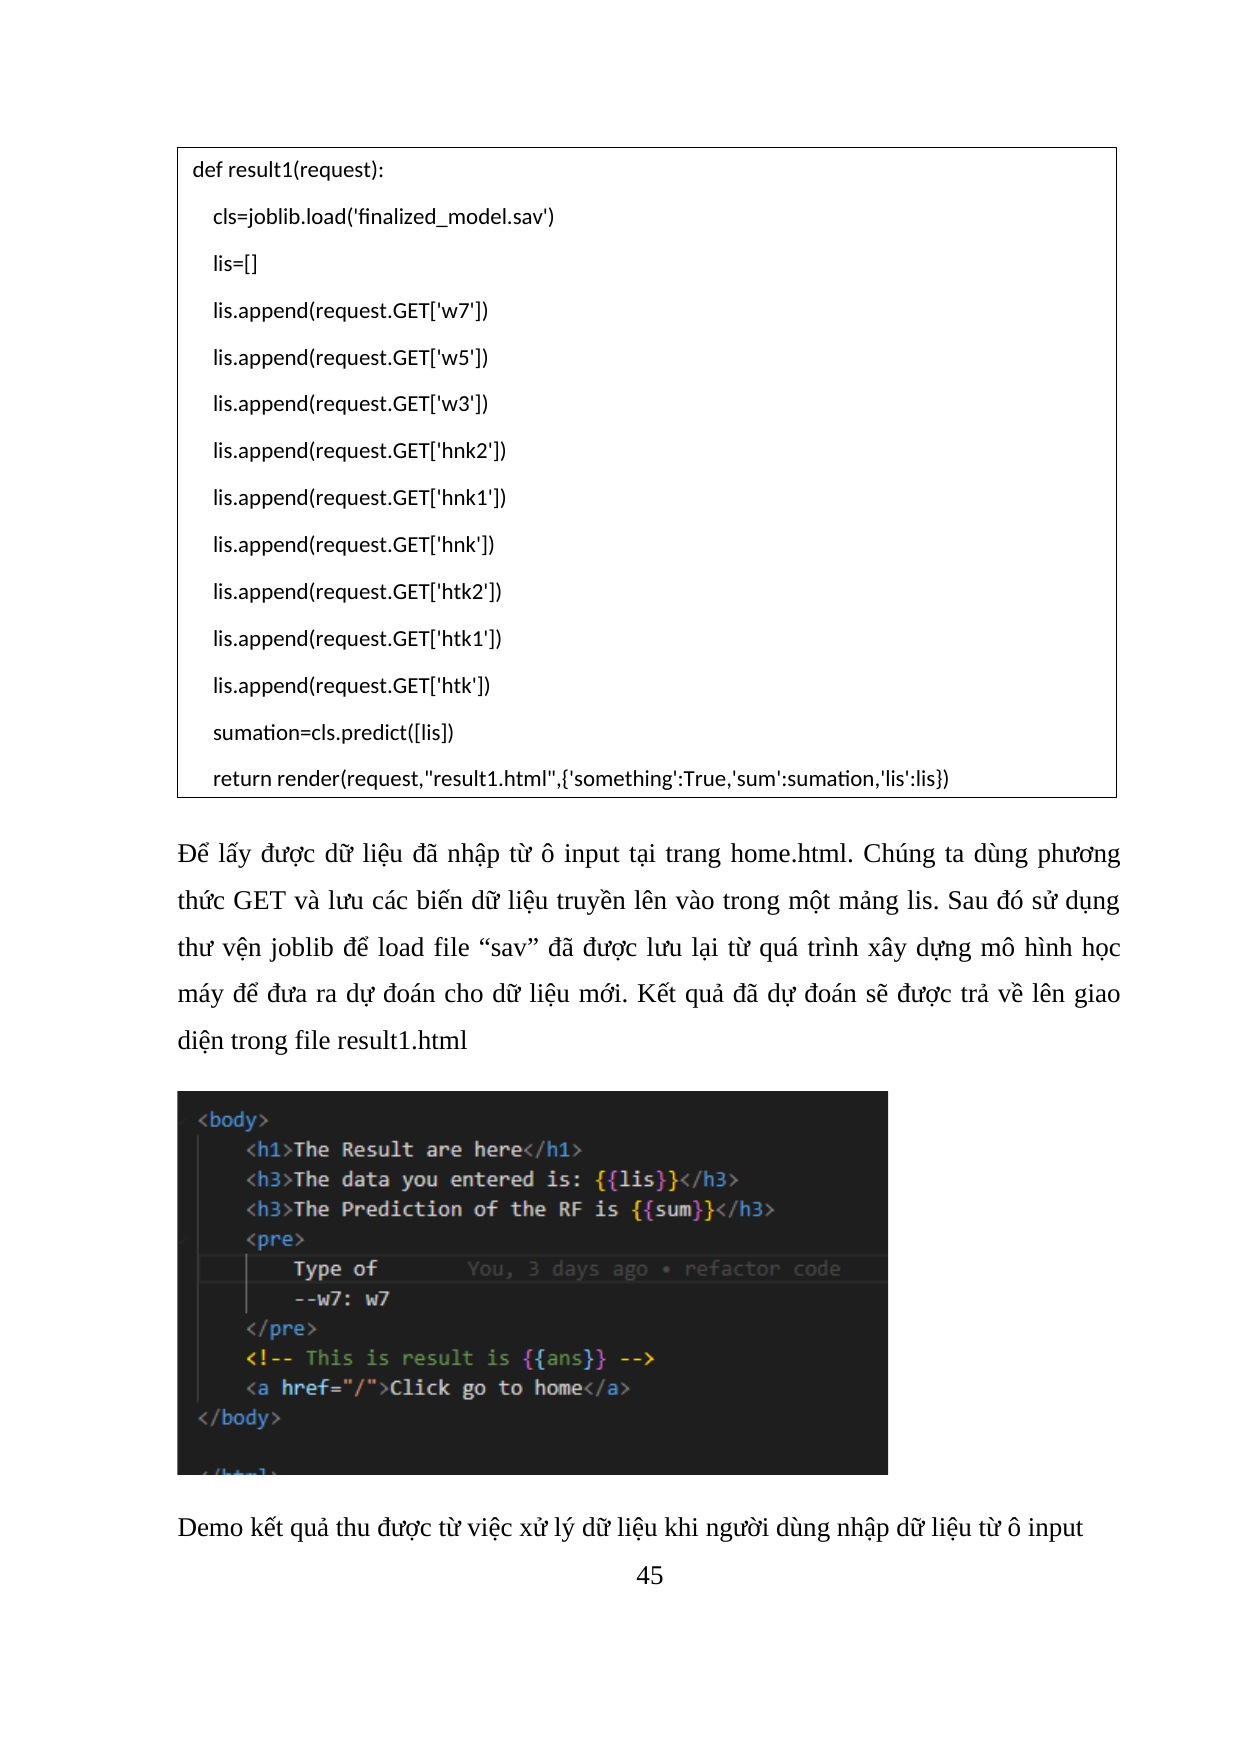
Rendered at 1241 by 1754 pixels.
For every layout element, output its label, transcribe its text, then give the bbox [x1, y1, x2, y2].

text Để lấy được dữ liệu đã nhập từ ô input tại trang home.html. Chúng ta dùng phương thức GET và lưu các biến dữ liệu truyền lên vào trong một mảng lis. Sau đó sử dụng thư vện joblib để load file “sav” đã được lưu lại từ quá trình xây dựng mô hình học máy để đưa ra dự đoán cho dữ liệu mới. Kết quả đã dự đoán sẽ được trả về lên giao diện trong file result1.html [177, 837, 1122, 1055]
text Demo kết quả thu được từ việc xử lý dữ liệu khi người dùng nhập dữ liệu từ ô input [177, 1511, 1122, 1542]
picture [177, 1091, 889, 1475]
